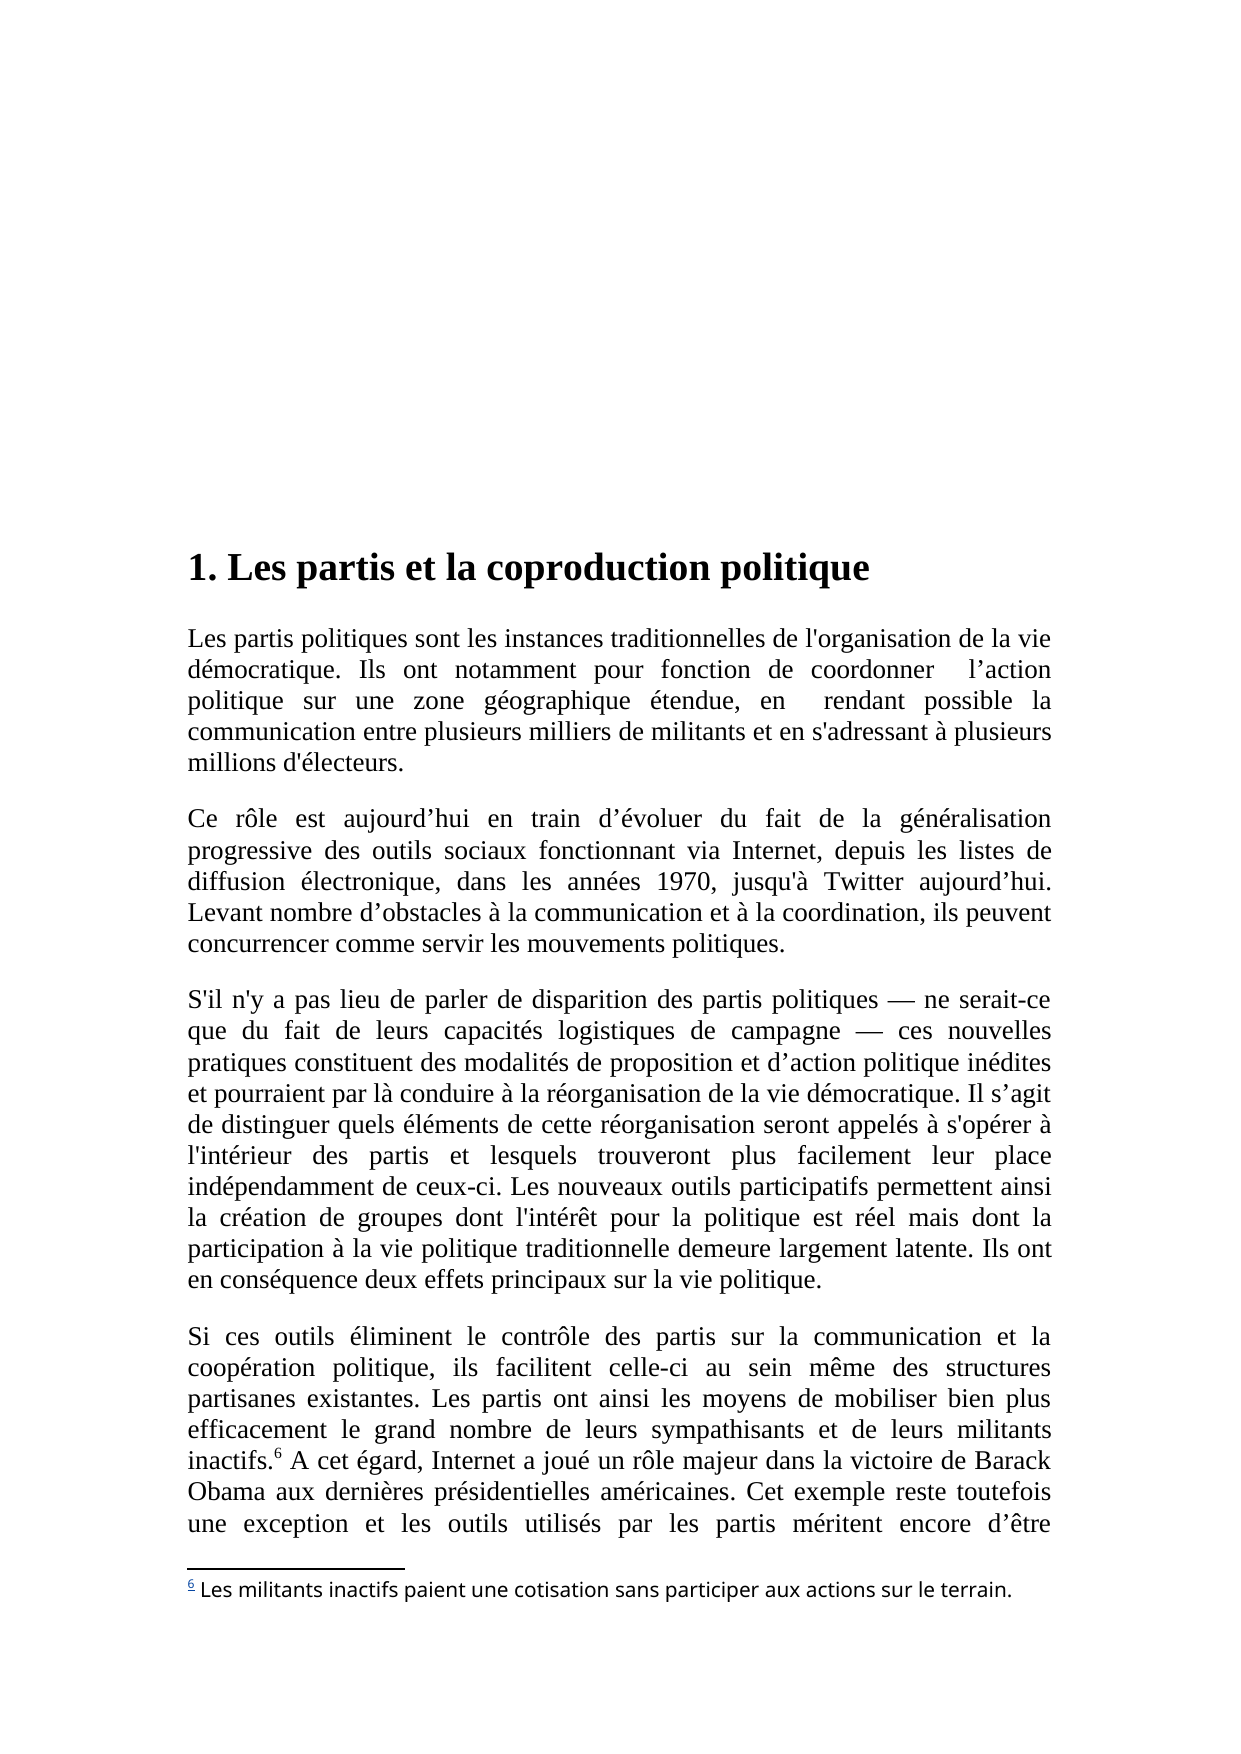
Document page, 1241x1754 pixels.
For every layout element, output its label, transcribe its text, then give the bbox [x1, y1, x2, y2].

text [187, 1320, 1053, 1538]
text Les partis politiques sont les instances traditionnelles de l'organisation de la vie démocratique. coord action sur une zone géographique étendue rend possible la communication entre plusieurs milliers de militants et s'adress à plusieurs millions d'électeurs. [187, 622, 1053, 778]
text agénéralisation progressive des outils sociaux fonctionnant Internet depuis les listes de diffusion électronique 1970 jusqu'à Twitter obstacles à la communication et à la coordination [187, 803, 1053, 958]
text . Les partis et la coproduction politique [187, 543, 1053, 588]
text S'il n'y a pas lieu de parler ddisparition des partis politiques — ne serait-ce que du fait de leurs capacités logistiques de campagne — de distinguer quels éléments de cette réorganisation sont appelés à s'opérer à l'intérieur des partis et lesquels trouveront plus facilement leur place de ceux-ci. [187, 983, 1053, 1295]
